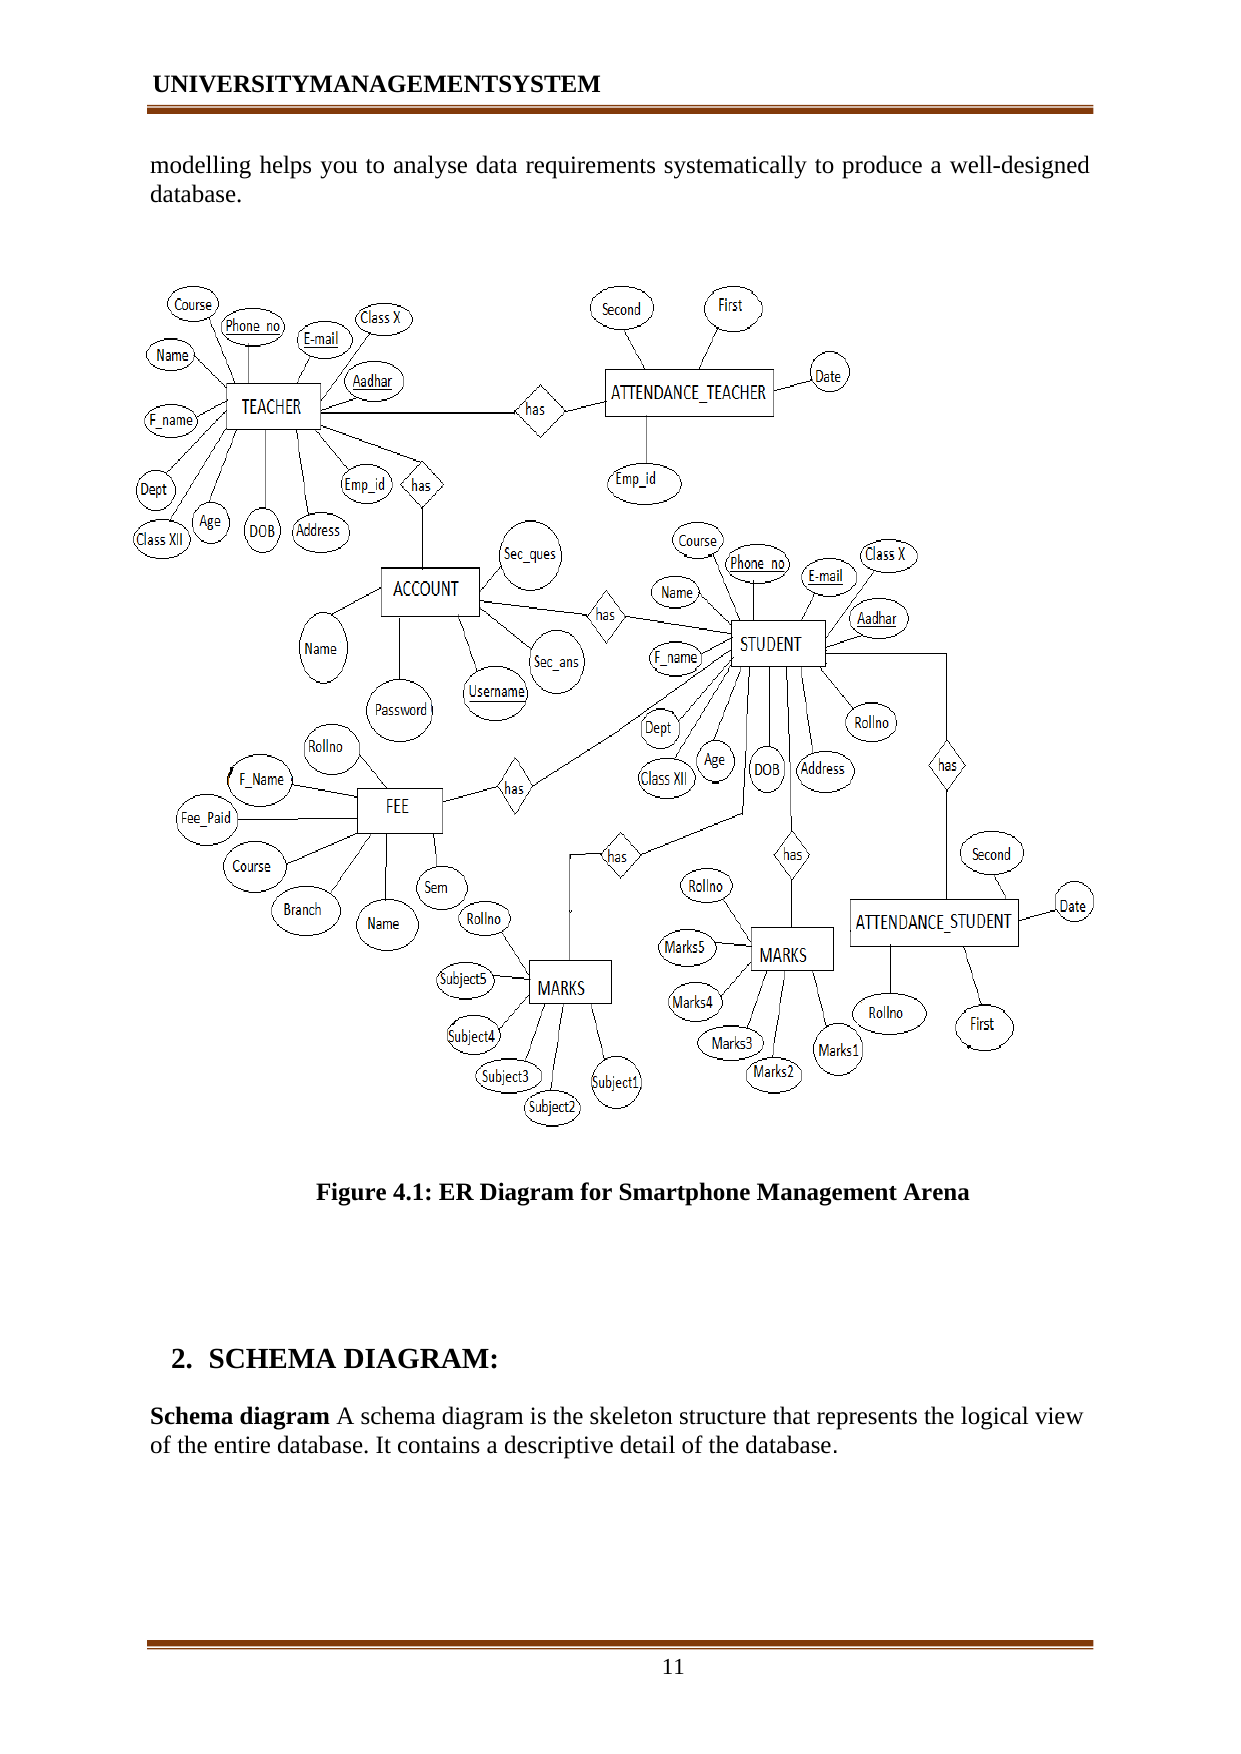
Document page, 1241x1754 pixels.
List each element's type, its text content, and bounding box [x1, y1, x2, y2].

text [150, 150, 1091, 207]
picture [133, 286, 1094, 1127]
text Figure 4.1: ER Diagram for Smartphone Management Arena [301, 1177, 984, 1235]
text Schema diagram A schema diagram is the skeleton structure that represents the logical view of the entire database. It contains a descriptive detail of the database. [150, 1401, 1090, 1459]
subtitle SCHEMA DIAGRAM: [171, 1342, 1173, 1375]
